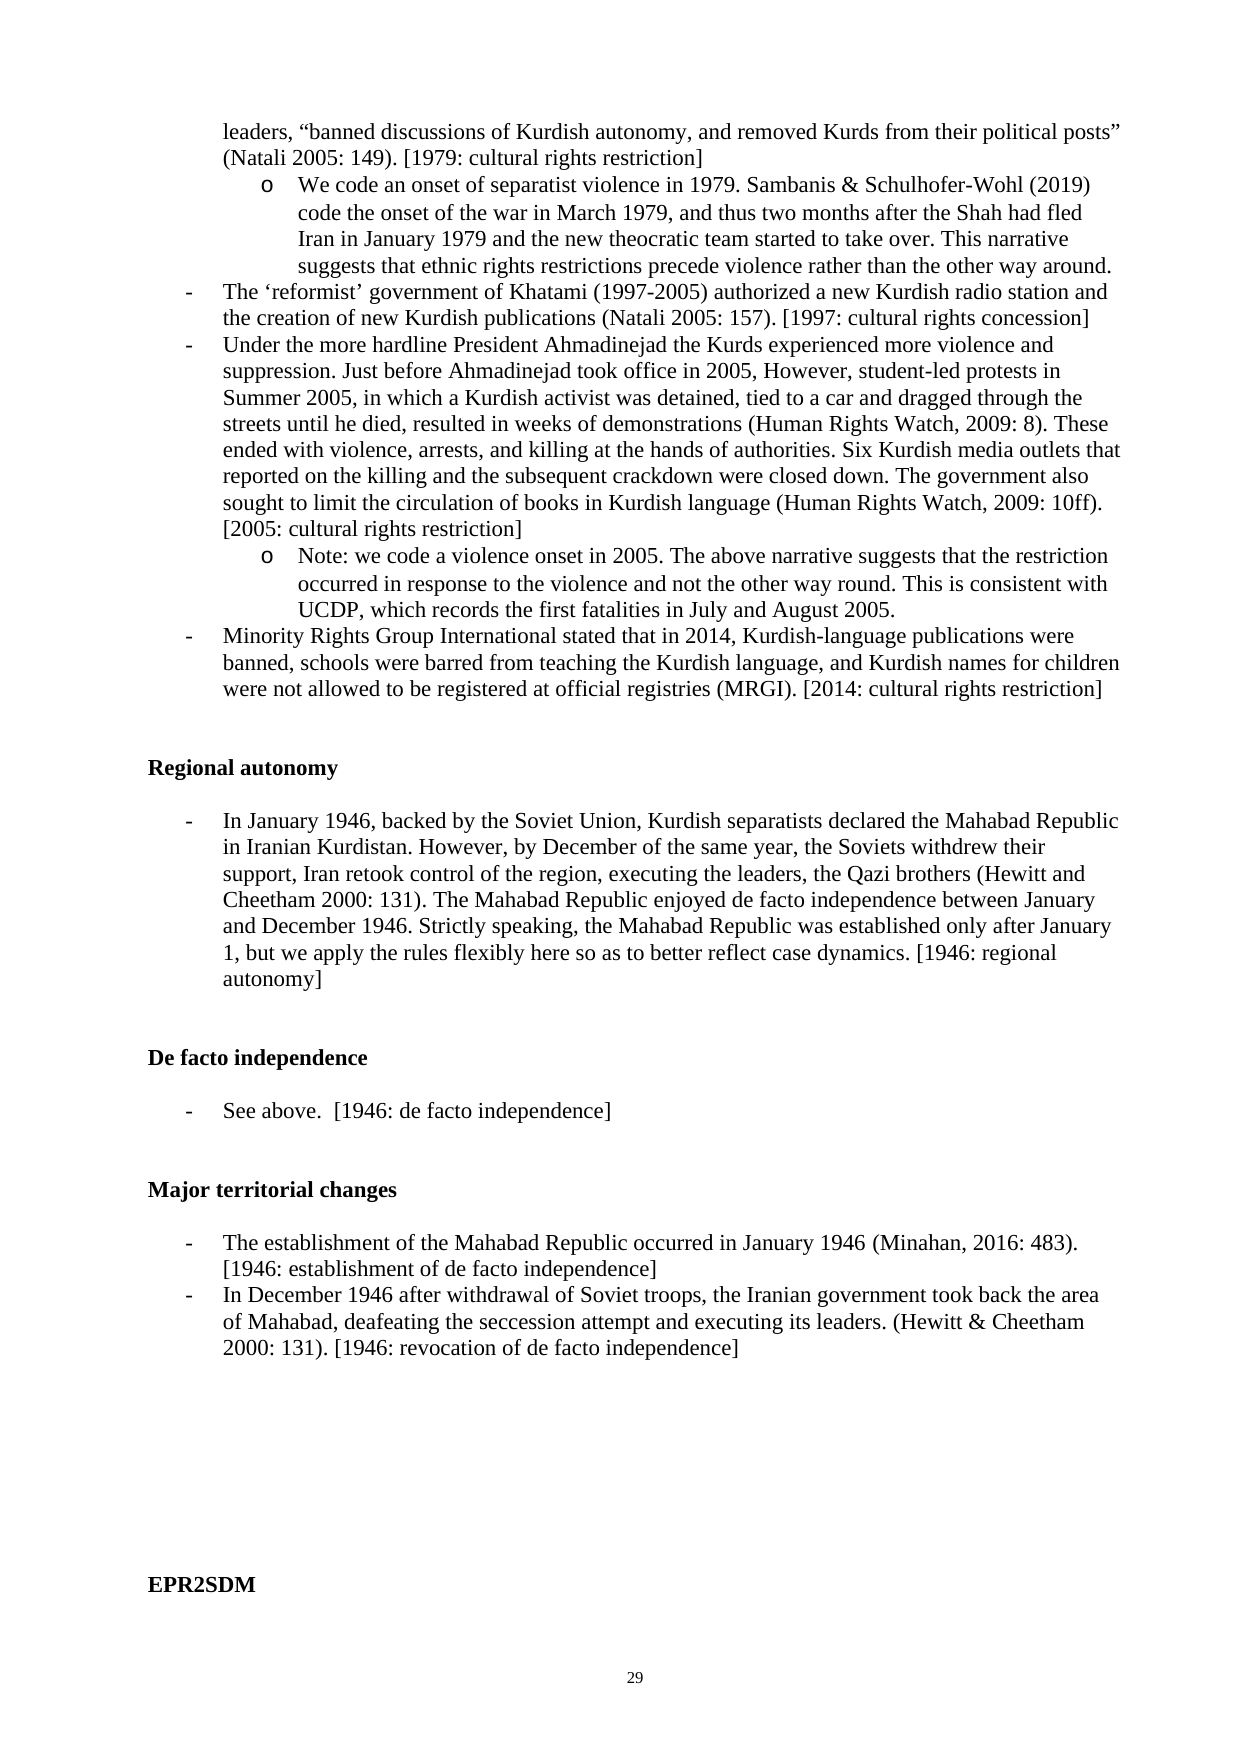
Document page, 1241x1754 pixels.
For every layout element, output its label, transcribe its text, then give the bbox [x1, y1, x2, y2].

list We code an onset of separatist violence in 1979. Sambanis & Schulhofer-Wohl (2019) code the onset of the war in March 1979, and thus two months after the Shah had fled Iran in January 1979 and the new theocratic team started to take over. This narrative suggests that ethnic rights restrictions precede violence rather than the other way around. [260, 171, 1122, 278]
text De facto independence [148, 1044, 1122, 1071]
text Major territorial changes [148, 1176, 1122, 1202]
list In December 1946 after withdrawal of Soviet troops, the Iranian government took back the area of Mahabad, deafeating the seccession attempt and executing its leaders. (Hewitt & Cheetham 2000: 131). [1946: revocation of de facto independence] [185, 1281, 1122, 1361]
list Minority Rights Group International stated that in 2014, Kurdish-language publications were banned, schools were barred from teaching the Kurdish language, and Kurdish names for children were not allowed to be registered at official registries (MRGI). [2014: cultural rights restriction] [185, 623, 1122, 702]
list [185, 118, 1122, 171]
list The establishment of the Mahabad Republic occurred in January 1946 (Minahan, 2016: 483). [1946: establishment of de facto independence] [185, 1229, 1122, 1281]
text Regional autonomy [148, 754, 1122, 781]
list Note: we code a violence onset in 2005. The above narrative suggests that the restriction occurred in response to the violence and not the other way round. This is consistent with UCDP, which records the first fatalities in July and August 2005. [260, 542, 1122, 623]
list See above. [1946: de facto independence] [185, 1097, 1122, 1123]
list Under the more hardline President Ahmadinejad the Kurds experienced more violence and suppression. Just before Ahmadinejad took office in 2005, However, student-led protests in Summer 2005, in which a Kurdish activist was detained, tied to a car and dragged through the streets until he died, resulted in weeks of demonstrations (Human Rights Watch, 2009: 8). These ended with violence, arrests, and killing at the hands of authorities. Six Kurdish media outlets that reported on the killing and the subsequent crackdown were closed down. The government also sought to limit the circulation of books in Kurdish language (Human Rights Watch, 2009: 10ff). [2005: cultural rights restriction] [185, 331, 1122, 542]
text EPR2SDM [148, 1571, 1122, 1598]
list In January 1946, backed by the Soviet Union, Kurdish separatists declared the Mahabad Republic in Iranian Kurdistan. However, by December of the same year, the Soviets withdrew their support, Iran retook control of the region, executing the leaders, the Qazi brothers (Hewitt and Cheetham 2000: 131). The Mahabad Republic enjoyed de facto independence between January and December 1946. Strictly speaking, the Mahabad Republic was established only after January 1, but we apply the rules flexibly here so as to better reflect case dynamics. [1946: regional autonomy] [185, 807, 1122, 992]
list The ‘reformist’ government of Khatami (1997-2005) authorized a new Kurdish radio station and the creation of new Kurdish publications (Natali 2005: 157). [1997: cultural rights concession] [185, 278, 1122, 331]
